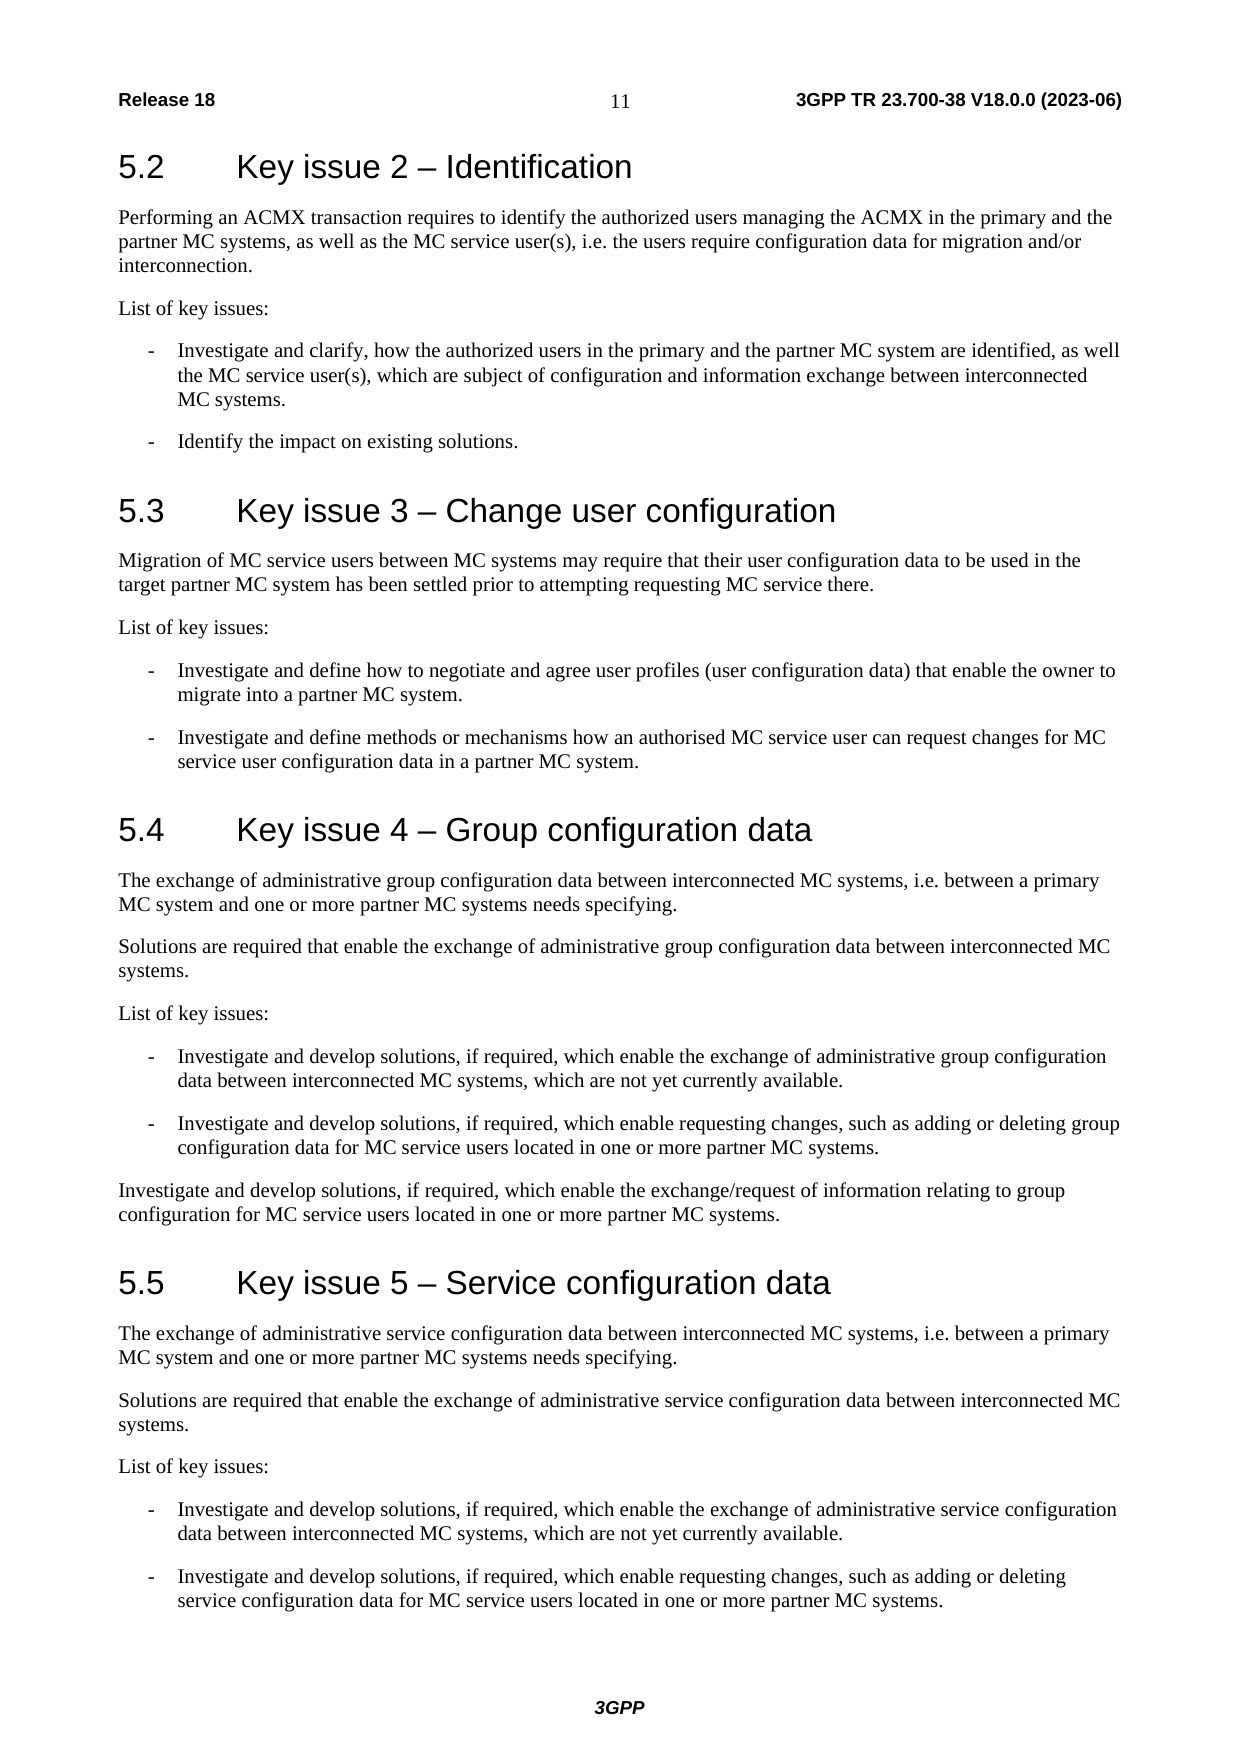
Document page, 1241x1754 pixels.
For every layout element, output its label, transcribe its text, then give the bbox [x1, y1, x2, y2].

text - Investigate and develop solutions, if required, which enable the exchange of administrative service configuration data between interconnected MC systems, which are not yet currently available. [148, 1497, 1122, 1545]
text List of key issues: [118, 296, 1122, 320]
text - Identify the impact on existing solutions. [148, 429, 1122, 453]
text List of key issues: [118, 1454, 1122, 1478]
text - Investigate and develop solutions, if required, which enable requesting changes, such as adding or deleting group configuration data for MC service users located in one or more partner MC systems. [148, 1111, 1122, 1159]
subtitle 5.2 Key issue 2 – Identification [118, 147, 1122, 186]
subtitle 5.3 Key issue 3 – Change user configuration [118, 491, 1122, 529]
text - Investigate and develop solutions, if required, which enable requesting changes, such as adding or deleting service configuration data for MC service users located in one or more partner MC systems. [148, 1564, 1122, 1612]
text - Investigate and develop solutions, if required, which enable the exchange of administrative group configuration data between interconnected MC systems, which are not yet currently available. [148, 1044, 1122, 1092]
text The exchange of administrative group configuration data between interconnected MC systems, i.e. between a primary MC system and one or more partner MC systems needs specifying. [118, 867, 1122, 916]
text - Investigate and define methods or mechanisms how an authorised MC service user can request changes for MC service user configuration data in a partner MC system. [148, 725, 1122, 773]
text Solutions are required that enable the exchange of administrative service configuration data between interconnected MC systems. [118, 1387, 1122, 1436]
text List of key issues: [118, 615, 1122, 639]
text - Investigate and define how to negotiate and agree user profiles (user configuration data) that enable the owner to migrate into a partner MC system. [148, 658, 1122, 706]
text List of key issues: [118, 1001, 1122, 1025]
text Performing an ACMX transaction requires to identify the authorized users managing the ACMX in the primary and the partner MC systems, as well as the MC service user(s), i.e. the users require configuration data for migration and/or interconnection. [118, 205, 1122, 277]
text Solutions are required that enable the exchange of administrative group configuration data between interconnected MC systems. [118, 934, 1122, 982]
text The exchange of administrative service configuration data between interconnected MC systems, i.e. between a primary MC system and one or more partner MC systems needs specifying. [118, 1321, 1122, 1369]
text Investigate and develop solutions, if required, which enable the exchange/request of information relating to group configuration for MC service users located in one or more partner MC systems. [118, 1178, 1122, 1226]
text Migration of MC service users between MC systems may require that their user configuration data to be used in the target partner MC system has been settled prior to attempting requesting MC service there. [118, 548, 1122, 596]
subtitle 5.5 Key issue 5 – Service configuration data [118, 1263, 1122, 1302]
text - Investigate and clarify, how the authorized users in the primary and the partner MC system are identified, as well the MC service user(s), which are subject of configuration and information exchange between interconnected MC systems. [148, 338, 1122, 411]
subtitle 5.4 Key issue 4 – Group configuration data [118, 810, 1122, 849]
